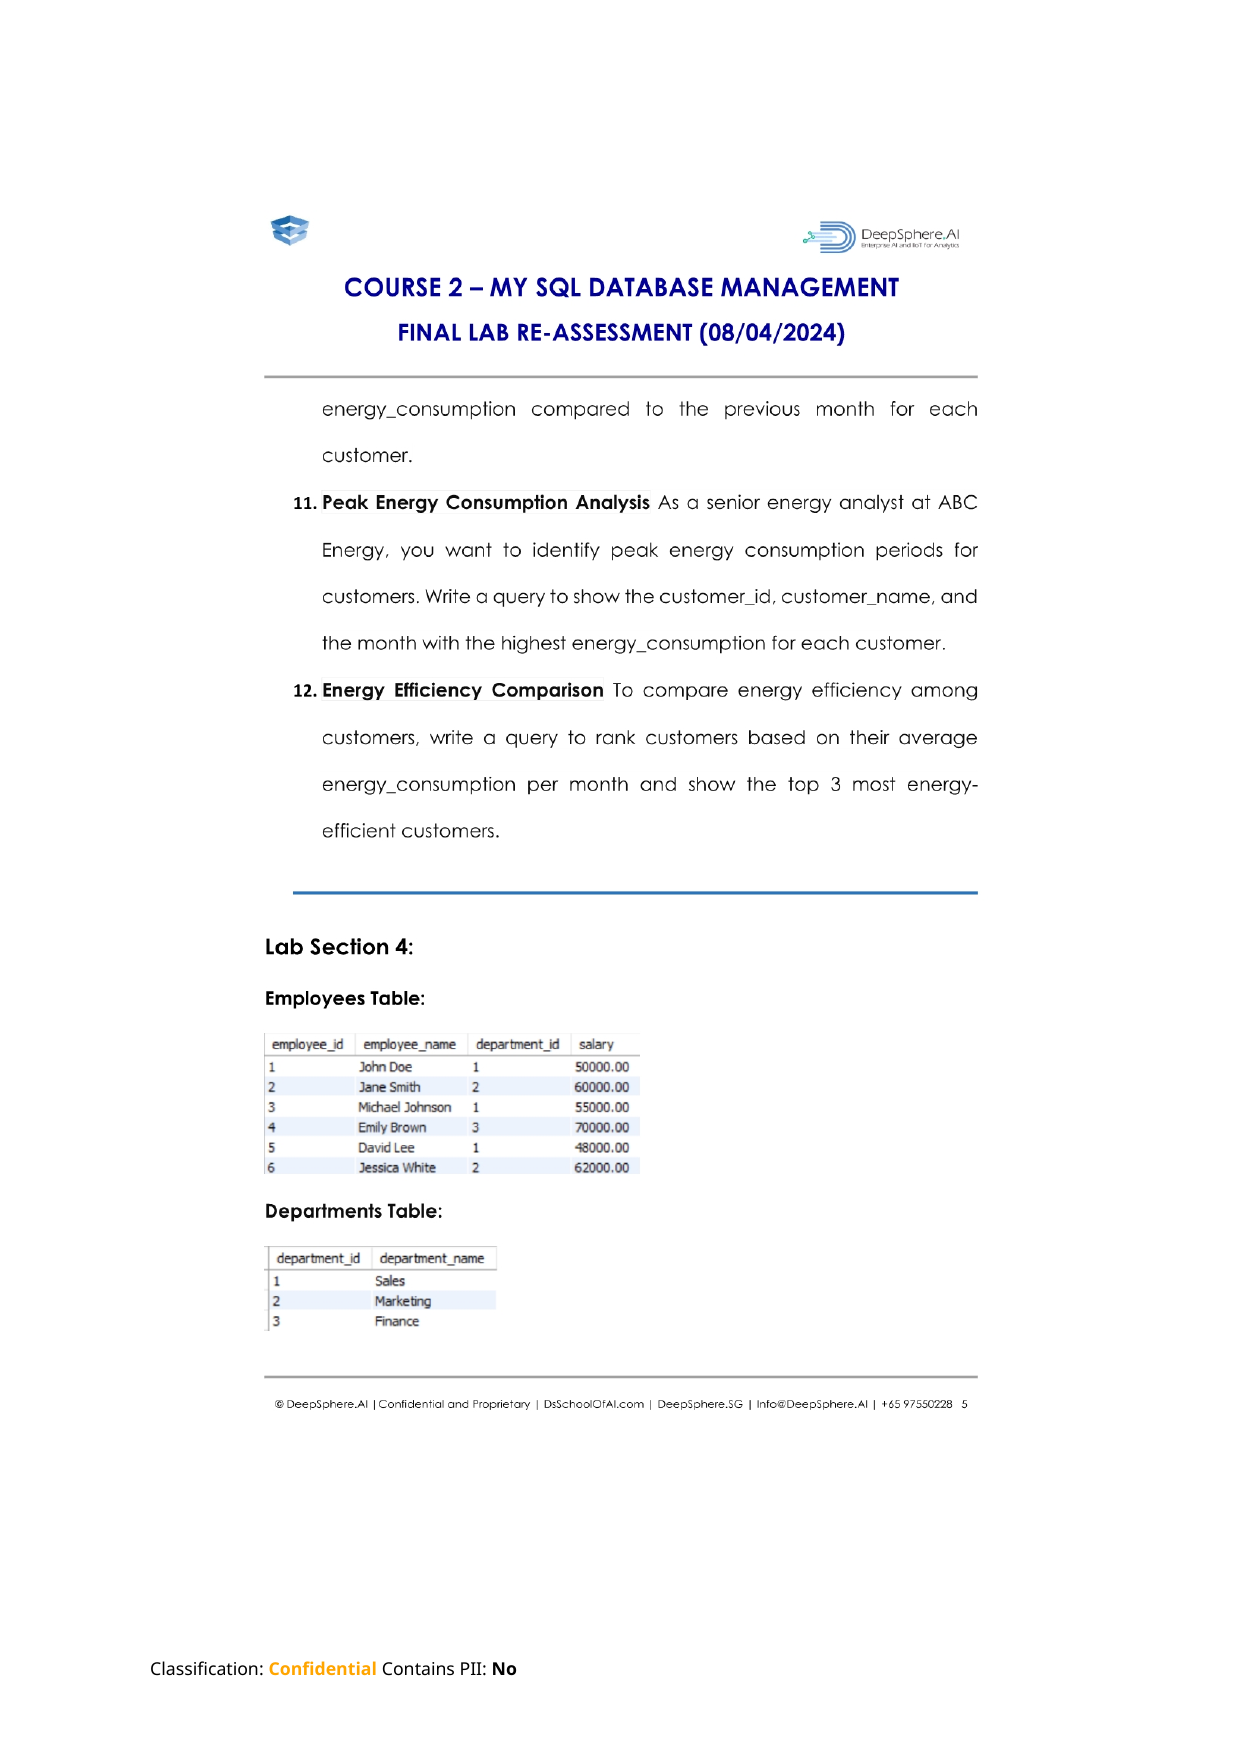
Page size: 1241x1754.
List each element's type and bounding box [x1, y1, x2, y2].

picture [150, 150, 1091, 1479]
